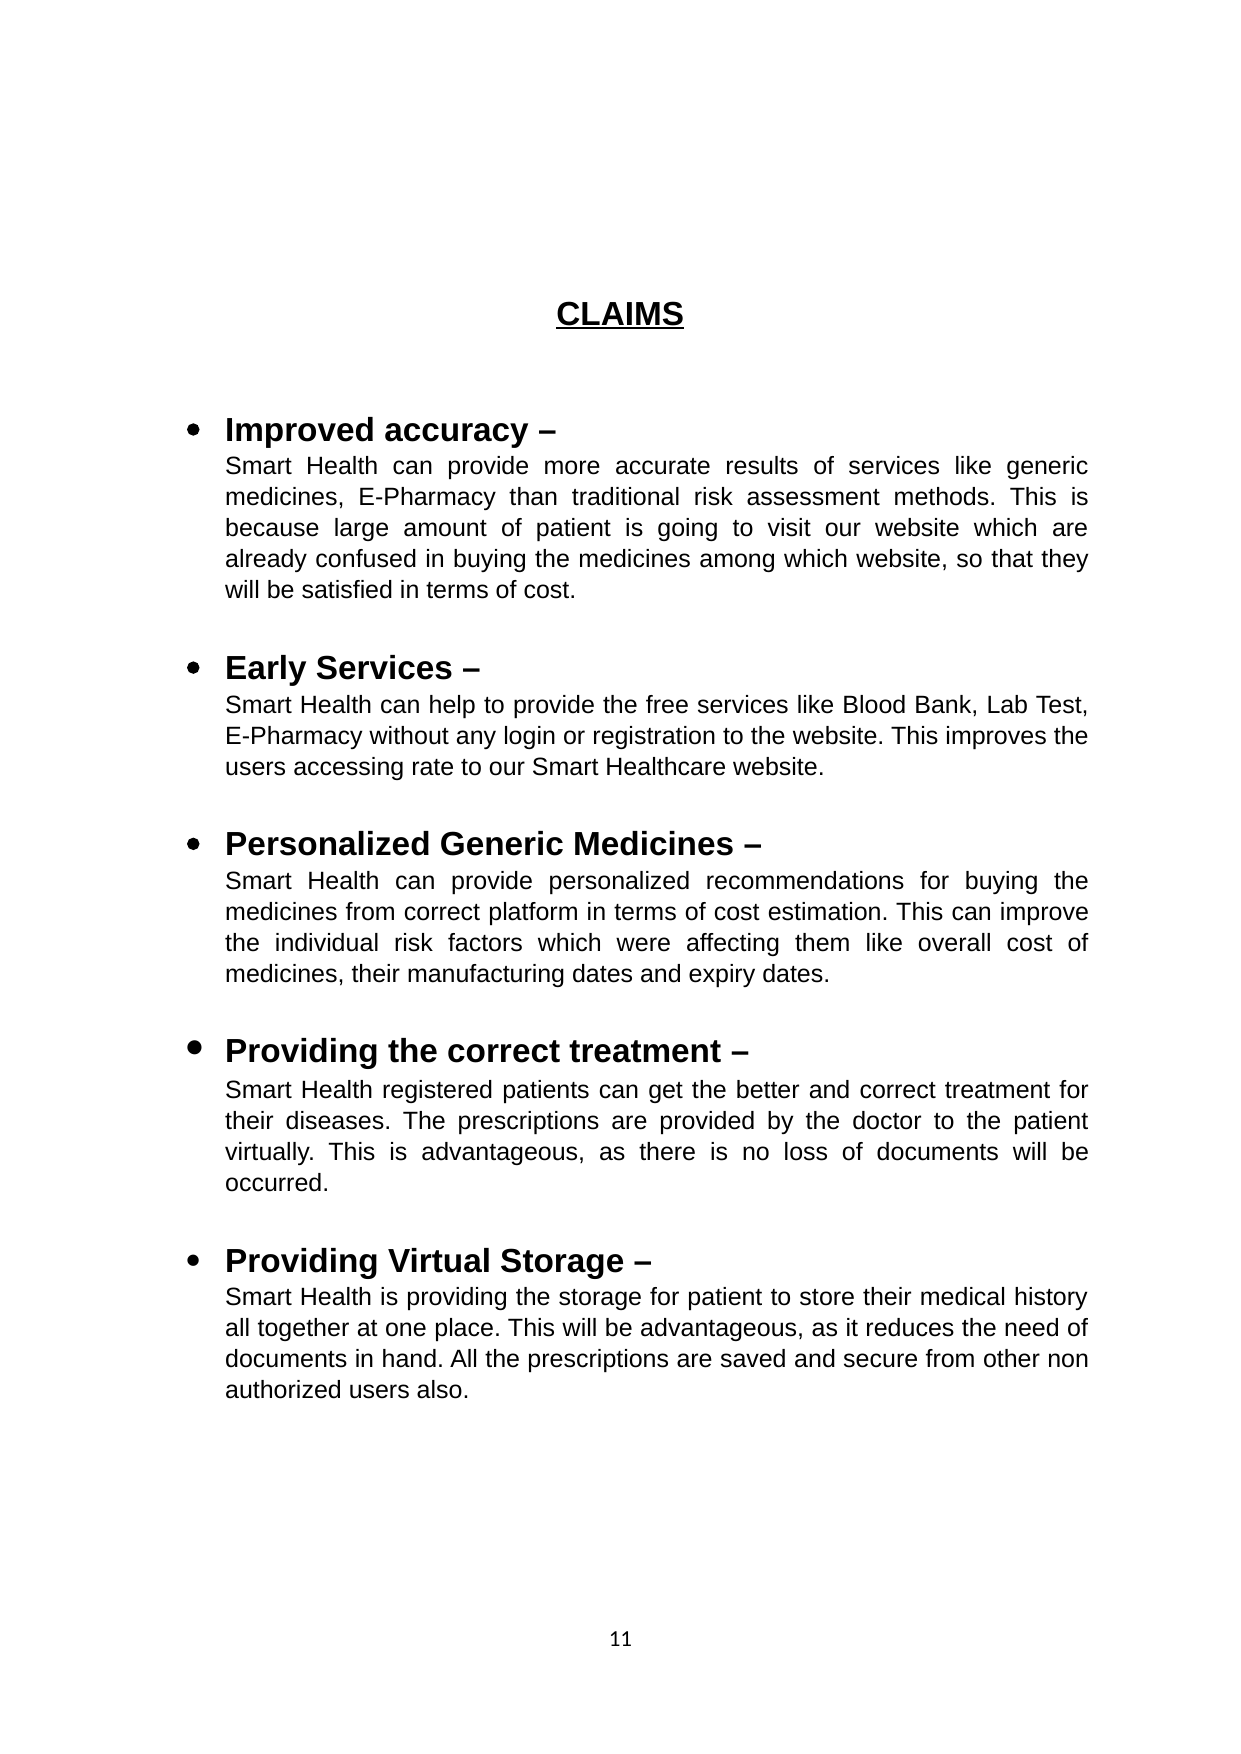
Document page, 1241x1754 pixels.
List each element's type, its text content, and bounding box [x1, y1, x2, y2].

list Smart Health can help to provide the free services like Blood Bank, Lab Test, E-Pharmacy without any login or registration to the website. This improves the users accessing rate to our Smart Healthcare website. [225, 689, 1090, 780]
list Providing the correct treatment – [187, 1031, 1090, 1072]
list Providing Virtual Storage – [187, 1241, 1090, 1279]
list Smart Health is providing the storage for patient to store their medical history all together at one place. This will be advantageous, as it reduces the need of documents in hand. All the prescriptions are saved and secure from other non authorized users also. [225, 1282, 1090, 1404]
list Smart Health can provide more accurate results of services like generic medicines, E-Pharmacy than traditional risk assessment methods. This is because large amount of patient is going to visit our website which are already confused in buying the medicines among which website, so that they will be satisfied in terms of cost. [225, 451, 1090, 604]
list Smart Health registered patients can get the better and correct treatment for their diseases. The prescriptions are provided by the doctor to the patient virtually. This is advantageous, as there is no loss of documents will be occurred. [225, 1075, 1090, 1197]
list Improved accuracy – [187, 410, 1090, 448]
list Early Services – [187, 648, 1090, 687]
text CLAIMS [150, 293, 1090, 332]
list Personalized Generic Medicines – [187, 824, 1090, 863]
list Smart Health can provide personalized recommendations for buying the medicines from correct platform in terms of cost estimation. This can improve the individual risk factors which were affecting them like overall cost of medicines, their manufacturing dates and expiry dates. [225, 866, 1090, 988]
